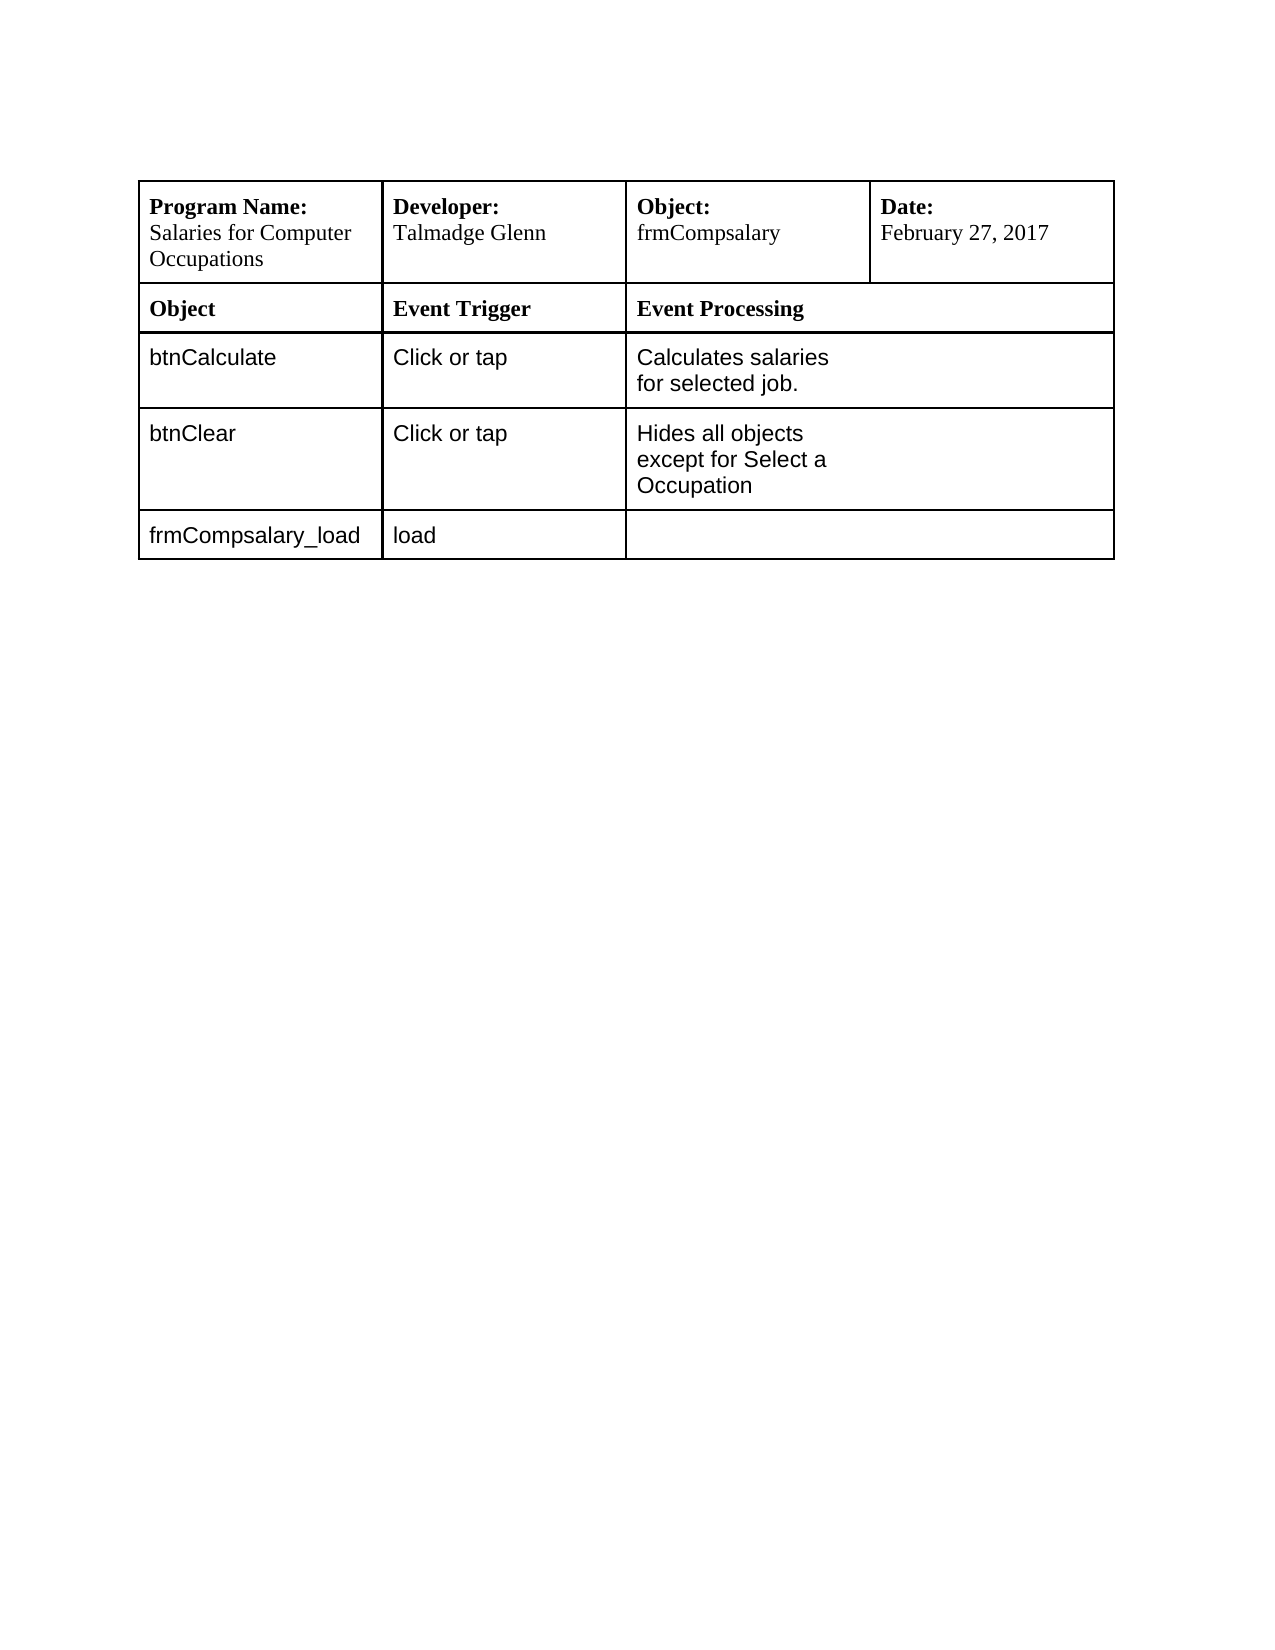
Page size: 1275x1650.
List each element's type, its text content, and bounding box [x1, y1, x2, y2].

table_cell Event Processing [627, 284, 870, 331]
table_cell Calculates salaries for selected job. [627, 334, 870, 407]
table_header Object: frmCompsalary [627, 182, 869, 282]
table_cell btnCalculate [140, 334, 381, 407]
table_cell [870, 284, 1113, 331]
table_cell Object [140, 284, 381, 331]
table_cell Click or tap [384, 334, 625, 407]
table_header Program Name: Salaries for Computer Occupations [140, 182, 381, 282]
table_cell frmCompsalary_load [140, 511, 381, 558]
table_cell [627, 511, 870, 558]
table_cell Click or tap [384, 409, 625, 509]
table_header Developer: Talmadge Glenn [384, 182, 625, 282]
table_header Date: February 27, 2017 [871, 182, 1113, 282]
table_cell [870, 409, 1113, 509]
table_cell Event Trigger [384, 284, 625, 331]
table_cell Hides all objects except for Select a Occupation [627, 409, 870, 509]
table_cell [870, 511, 1113, 558]
table_cell [870, 334, 1113, 407]
table_cell btnClear [140, 409, 381, 509]
table_cell load [384, 511, 625, 558]
